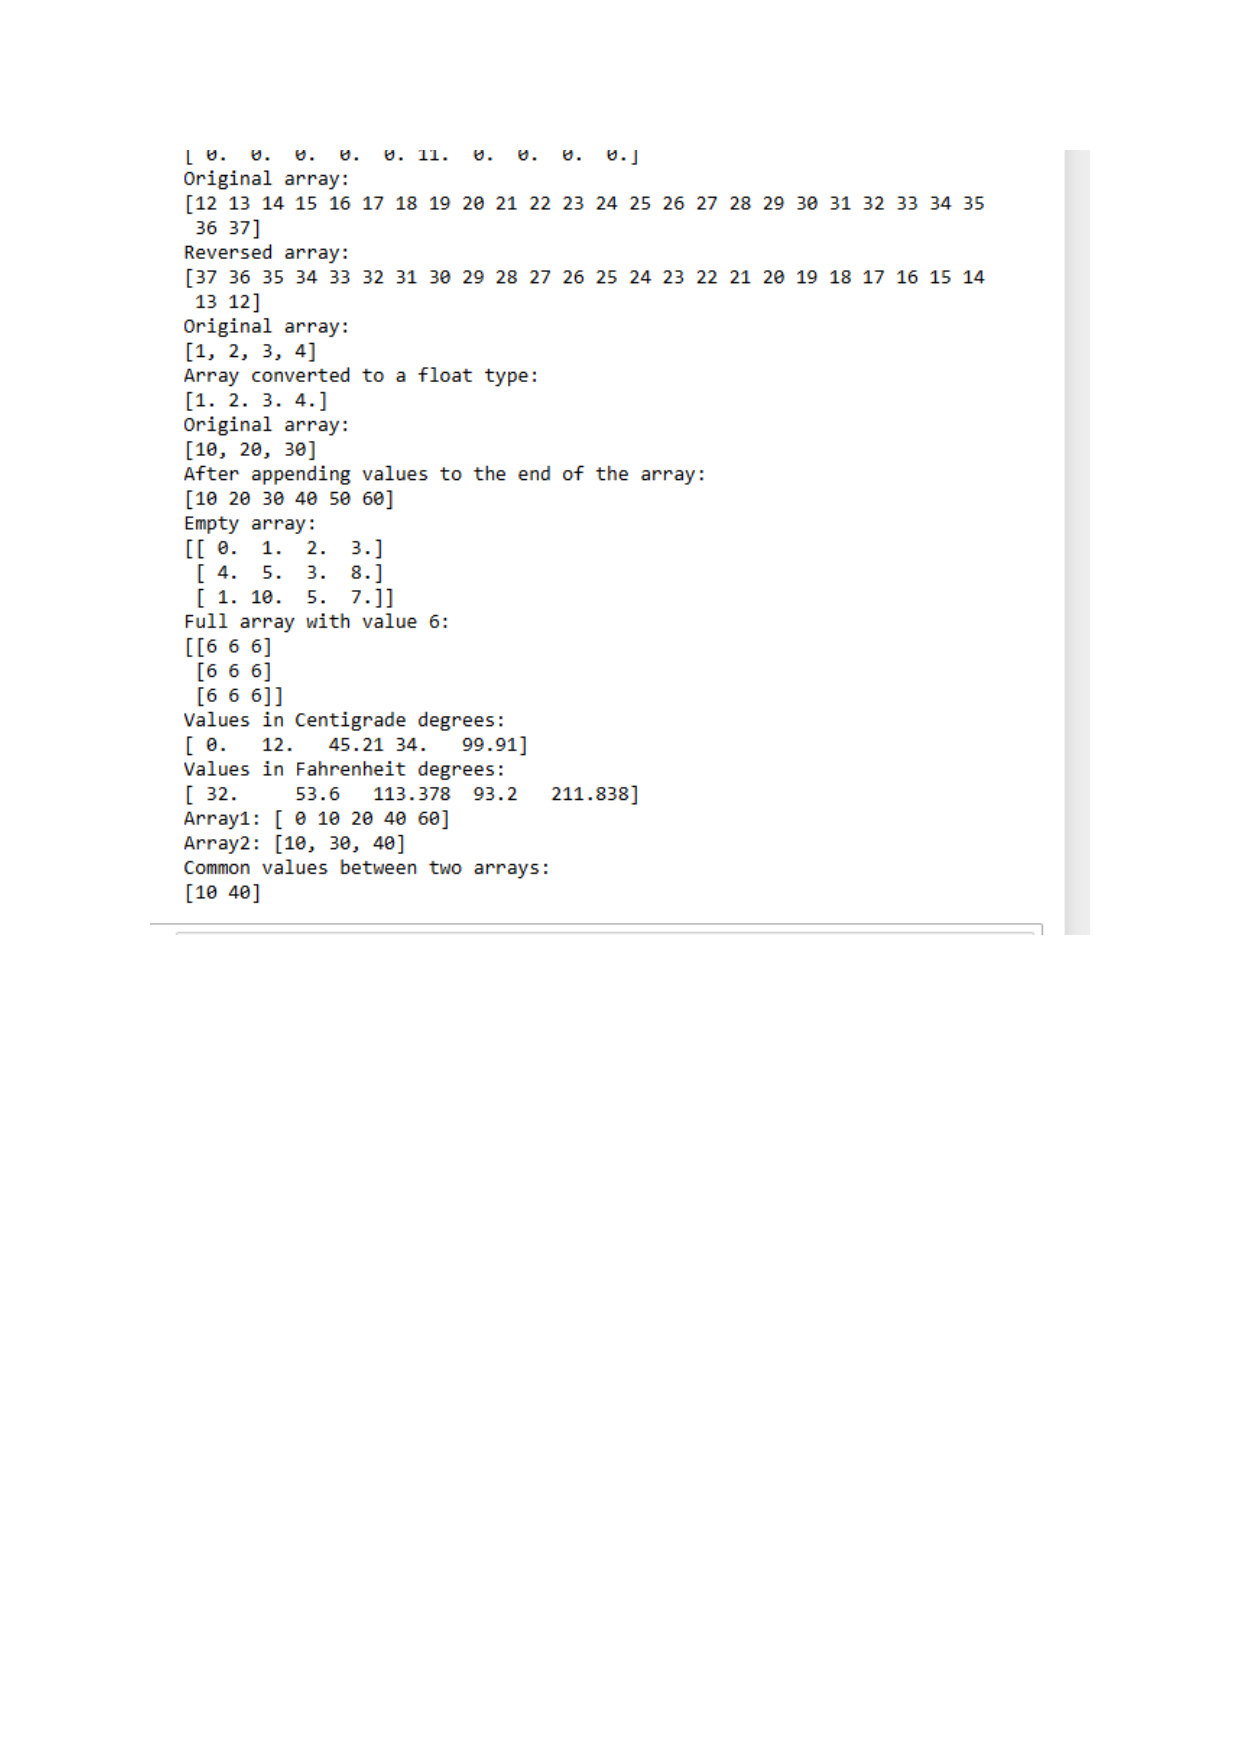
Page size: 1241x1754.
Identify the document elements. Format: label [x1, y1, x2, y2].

picture [150, 150, 1091, 935]
